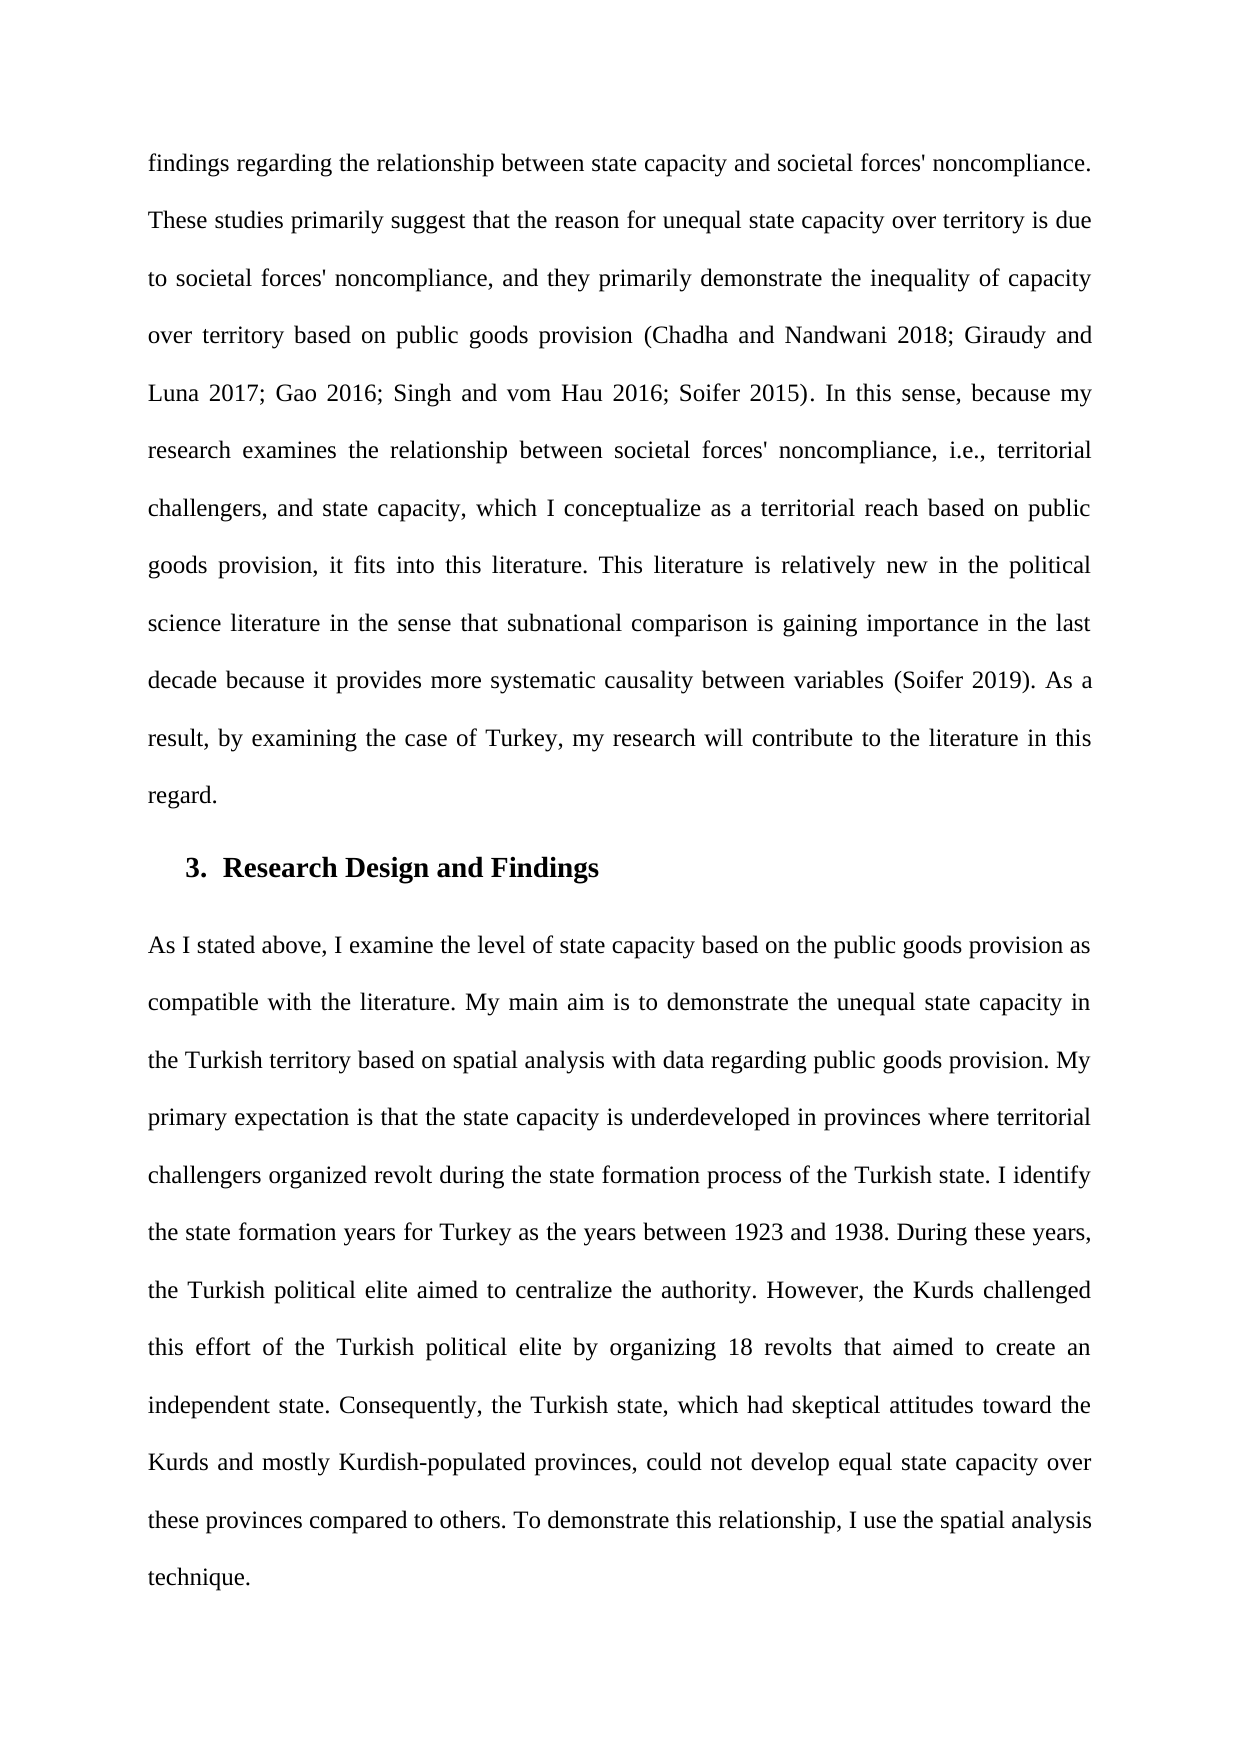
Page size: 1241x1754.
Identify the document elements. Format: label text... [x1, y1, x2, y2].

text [148, 148, 1092, 809]
text As I stated above, I examine the level of state capacity based on the public goods provision as compatible with the literature. My main aim is to demonstrate the unequal state capacity in the Turkish territory based on spatial analysis with data regarding public goods provision. My primary expectation is that the state capacity is underdeveloped in provinces where territorial challengers organized revolt during the state formation process of the Turkish state. I identify the state formation years for Turkey as the years between 1923 and 1938. During these years, the Turkish political elite aimed to centralize the authority. However, the Kurds challenged this effort of the Turkish political elite by organizing 18 revolts that aimed to create an independent state. Consequently, the Turkish state, which had skeptical attitudes toward the Kurds and mostly Kurdish-populated provinces, could not develop equal state capacity over these provinces compared to others. To demonstrate this relationship, I use the spatial analysis technique. [148, 930, 1092, 1591]
list Research Design and Findings [185, 850, 1092, 884]
